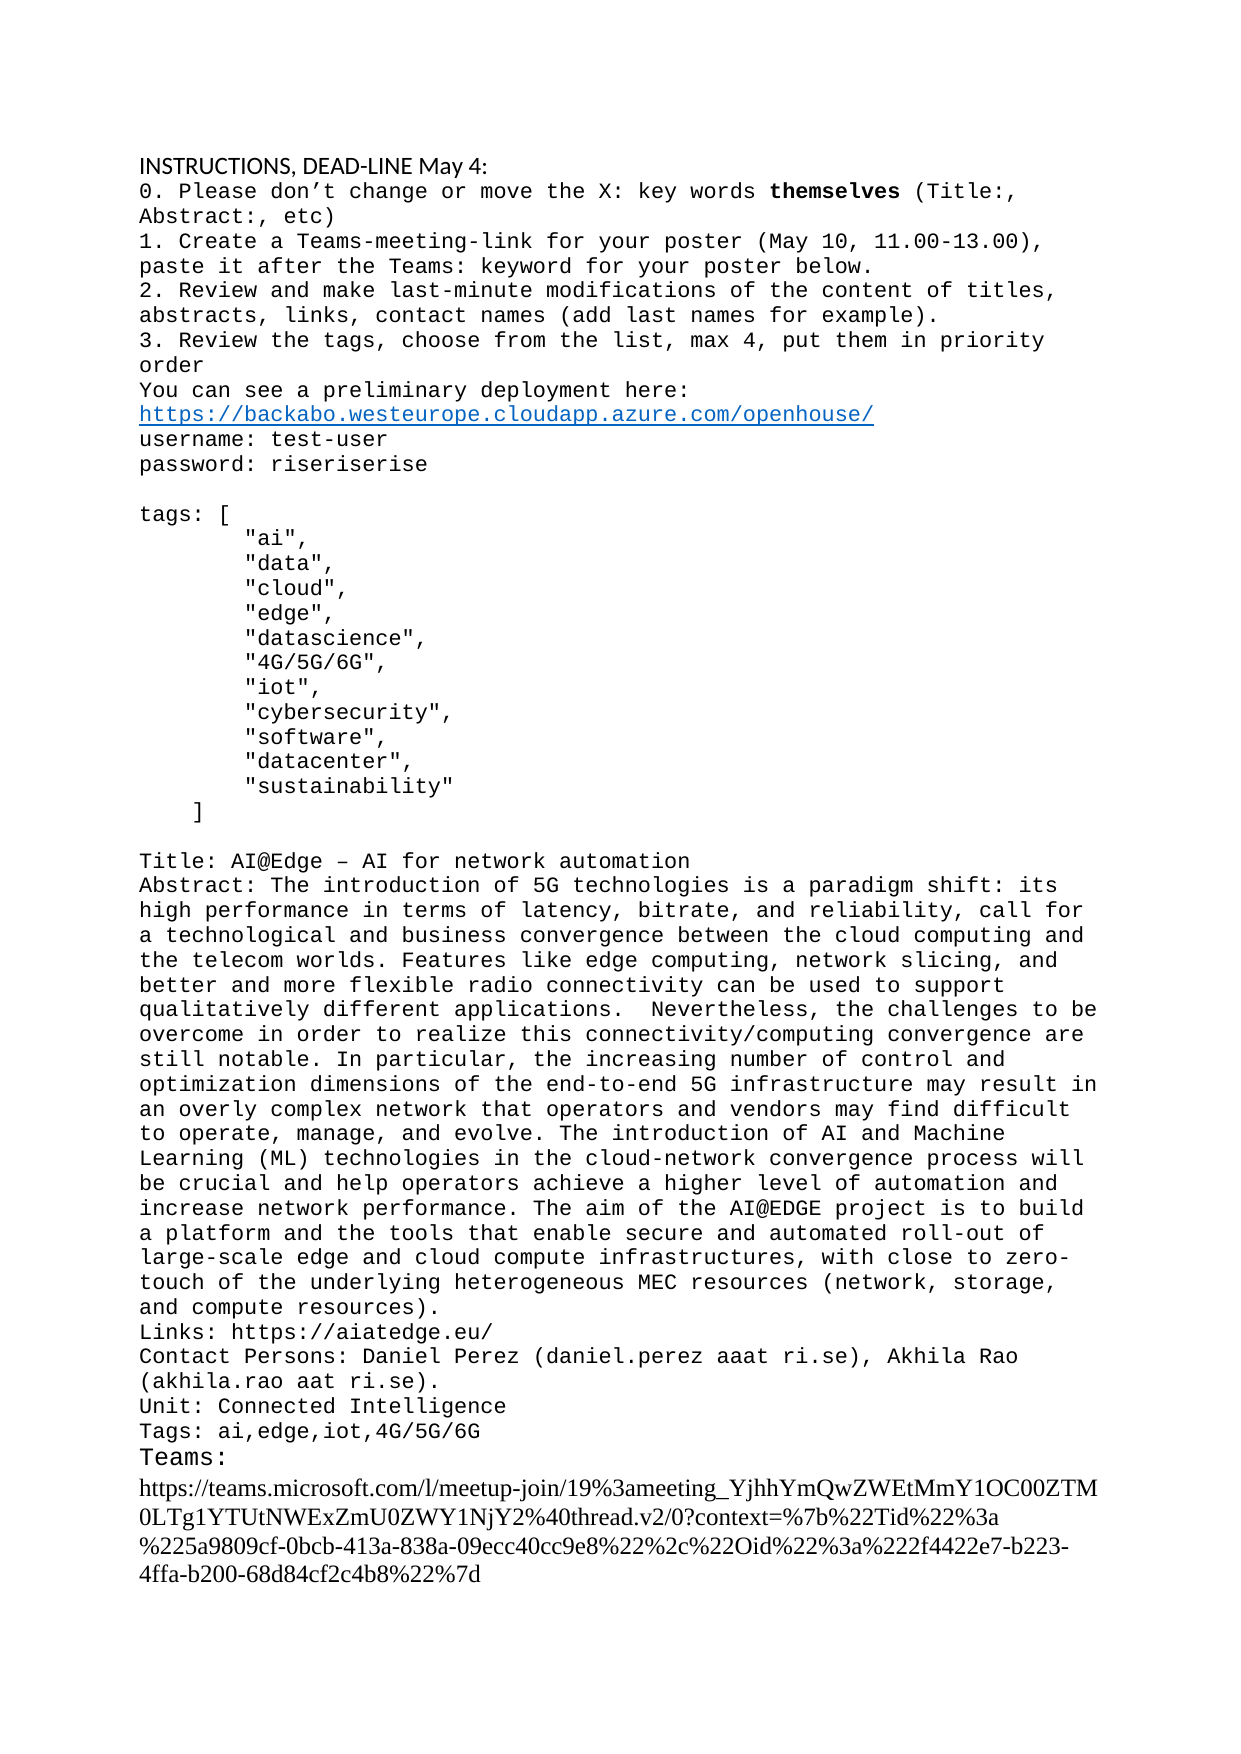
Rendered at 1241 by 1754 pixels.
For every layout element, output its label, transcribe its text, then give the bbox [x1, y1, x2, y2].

text Links: https://aiatedge.eu/ [139, 1321, 1101, 1346]
text You can see a preliminary deployment here: https://backabo.westeurope.cloudapp.azure.com/openhouse/ [139, 379, 1101, 428]
text "datascience", [139, 627, 1101, 652]
text Abstract: The introduction of 5G technologies is a paradigm shift: its high performance in terms of latency, bitrate, and reliability, call for a technological and business convergence between the cloud computing and the telecom worlds. Features like edge computing, network slicing, and better and more flexible radio connectivity can be used to support qualitatively different applications. Nevertheless, the challenges to be overcome in order to realize this connectivity/computing convergence are still notable. In particular, the increasing number of control and optimization dimensions of the end-to-end 5G infrastructure may result in an overly complex network that operators and vendors may find difficult to operate, manage, and evolve. The introduction of AI and Machine Learning (ML) technologies in the cloud-network convergence process will be crucial and help operators achieve a higher level of automation and increase network performance. The aim of the AI@EDGE project is to build a platform and the tools that enable secure and automated roll-out of large-scale edge and cloud compute infrastructures, with close to zero-touch of the underlying heterogeneous MEC resources (network, storage, and compute resources). [139, 875, 1101, 1321]
text 3. Review the tags, choose from the list, max 4, put them in priority order [139, 329, 1101, 379]
text INSTRUCTIONS, DEAD-LINE May 4: [139, 150, 1101, 181]
text Contact Persons: Daniel Perez (daniel.perez aaat ri.se), Akhila Rao (akhila.rao aat ri.se). [139, 1346, 1101, 1395]
text "iot", [139, 676, 1101, 701]
text Title: AI@Edge – AI for network automation [139, 850, 1101, 875]
text 0. Please don’t change or move the X: key words themselves (Title:, Abstract:, etc) [139, 181, 1101, 230]
text "cloud", [139, 577, 1101, 602]
text 1. Create a Teams-meeting-link for your poster (May 10, 11.00-13.00), paste it after the Teams: keyword for your poster below. [139, 230, 1101, 280]
text Teams: https://teams.microsoft.com/l/meetup-join/19%3ameeting_YjhhYmQwZWEtMmY1OC00ZTM0LTg1YTUtNWExZmU0ZWY1NjY2%40thread.v2/0?context=%7b%22Tid%22%3a%225a9809cf-0bcb-413a-838a-09ecc40cc9e8%22%2c%22Oid%22%3a%222f4422e7-b223-4ffa-b200-68d84cf2c4b8%22%7d [139, 1445, 1101, 1588]
text tags: [ [139, 503, 1101, 528]
text "edge", [139, 602, 1101, 627]
text 2. Review and make last-minute modifications of the content of titles, abstracts, links, contact names (add last names for example). [139, 280, 1101, 329]
text "cybersecurity", [139, 701, 1101, 726]
text "datacenter", [139, 751, 1101, 776]
text ] [139, 800, 1101, 825]
text Tags: ai,edge,iot,4G/5G/6G [139, 1420, 1101, 1445]
text password: riseriserise [139, 453, 1101, 478]
text "data", [139, 552, 1101, 577]
text Unit: Connected Intelligence [139, 1395, 1101, 1420]
text "sustainability" [139, 776, 1101, 800]
text username: test-user [139, 428, 1101, 453]
text "4G/5G/6G", [139, 652, 1101, 676]
text "ai", [139, 528, 1101, 552]
text "software", [139, 726, 1101, 751]
